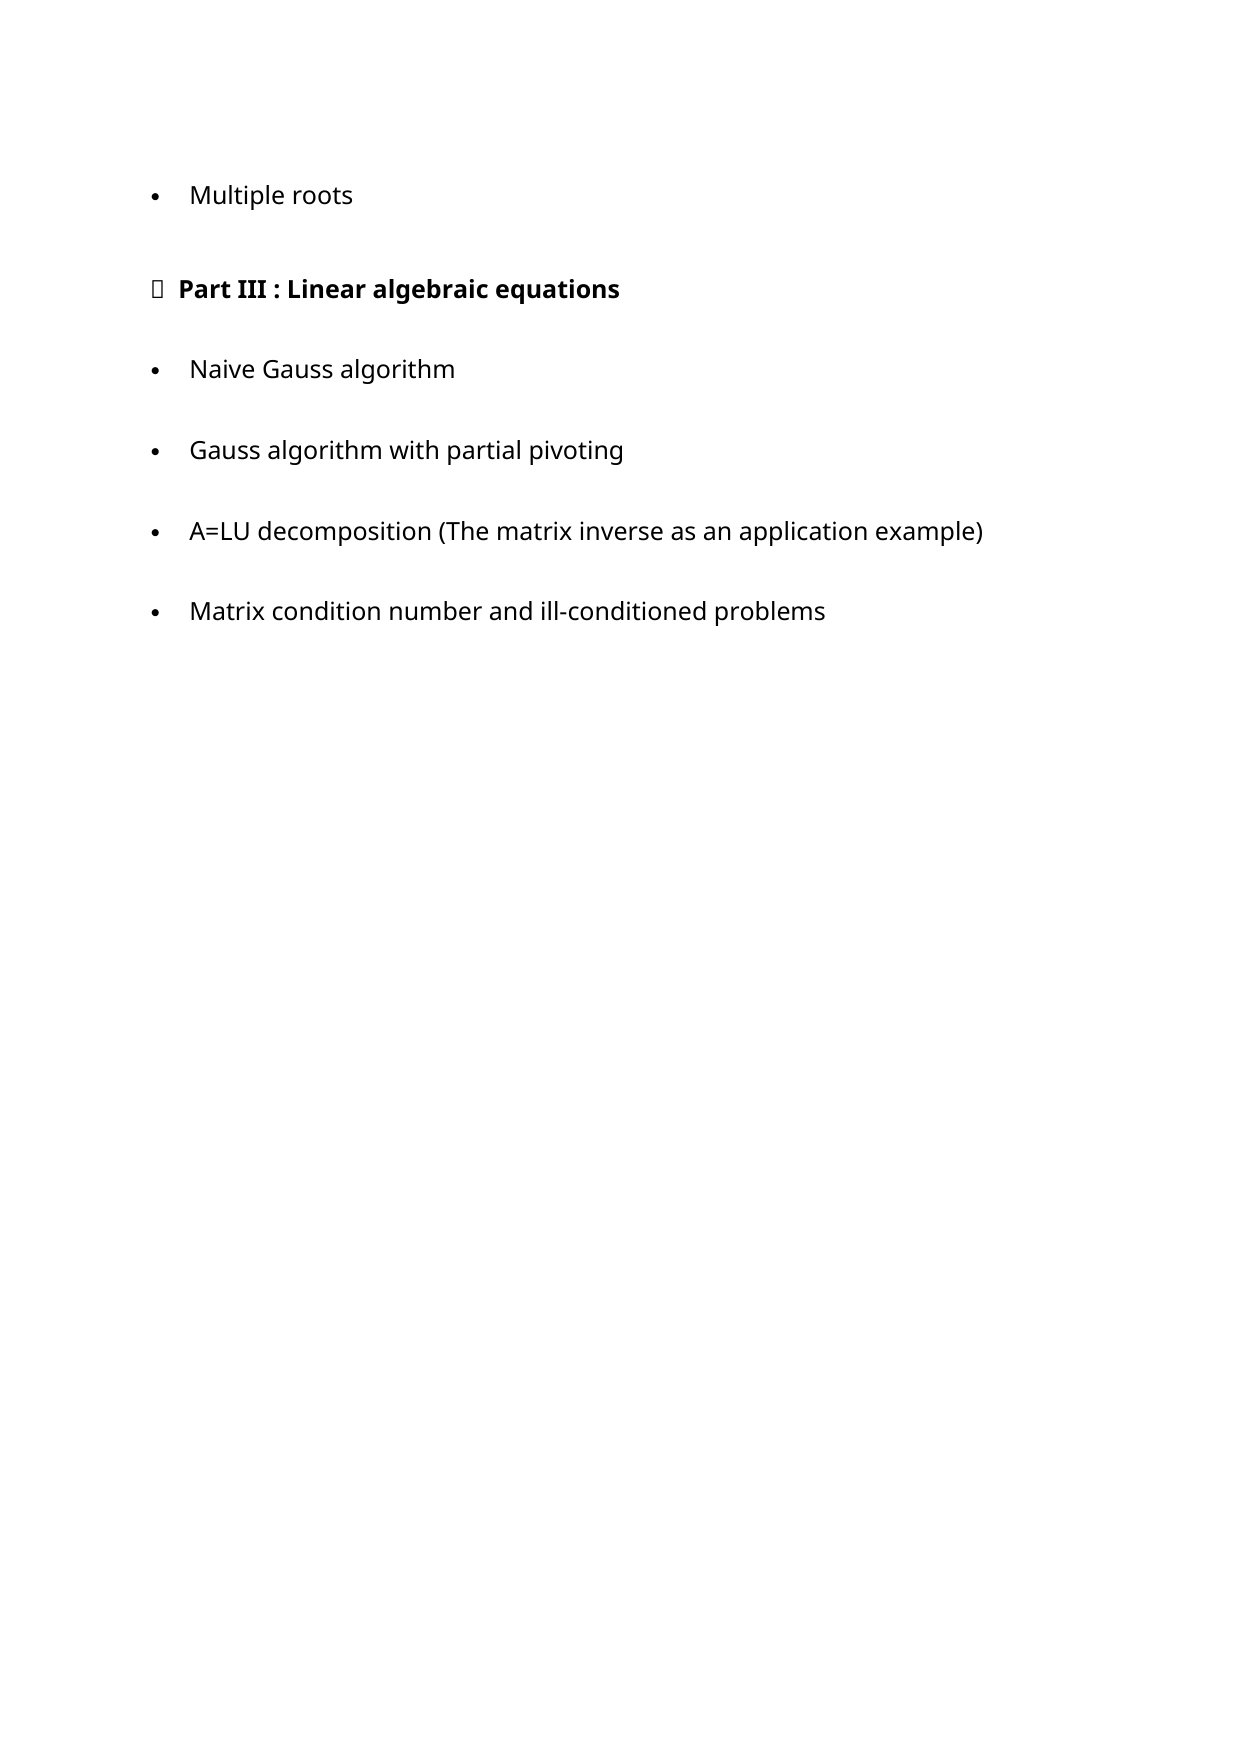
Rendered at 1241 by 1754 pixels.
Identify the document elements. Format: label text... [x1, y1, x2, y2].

list Naive Gauss algorithm [152, 337, 1090, 402]
text  Part III : Linear algebraic equations [150, 256, 1090, 321]
list Gauss algorithm with partial pivoting [152, 417, 1090, 482]
list Multiple roots [152, 162, 1090, 227]
list Matrix condition number and ill-conditioned problems [152, 579, 1090, 644]
list A=LU decomposition (The matrix inverse as an application example) [152, 498, 1090, 563]
